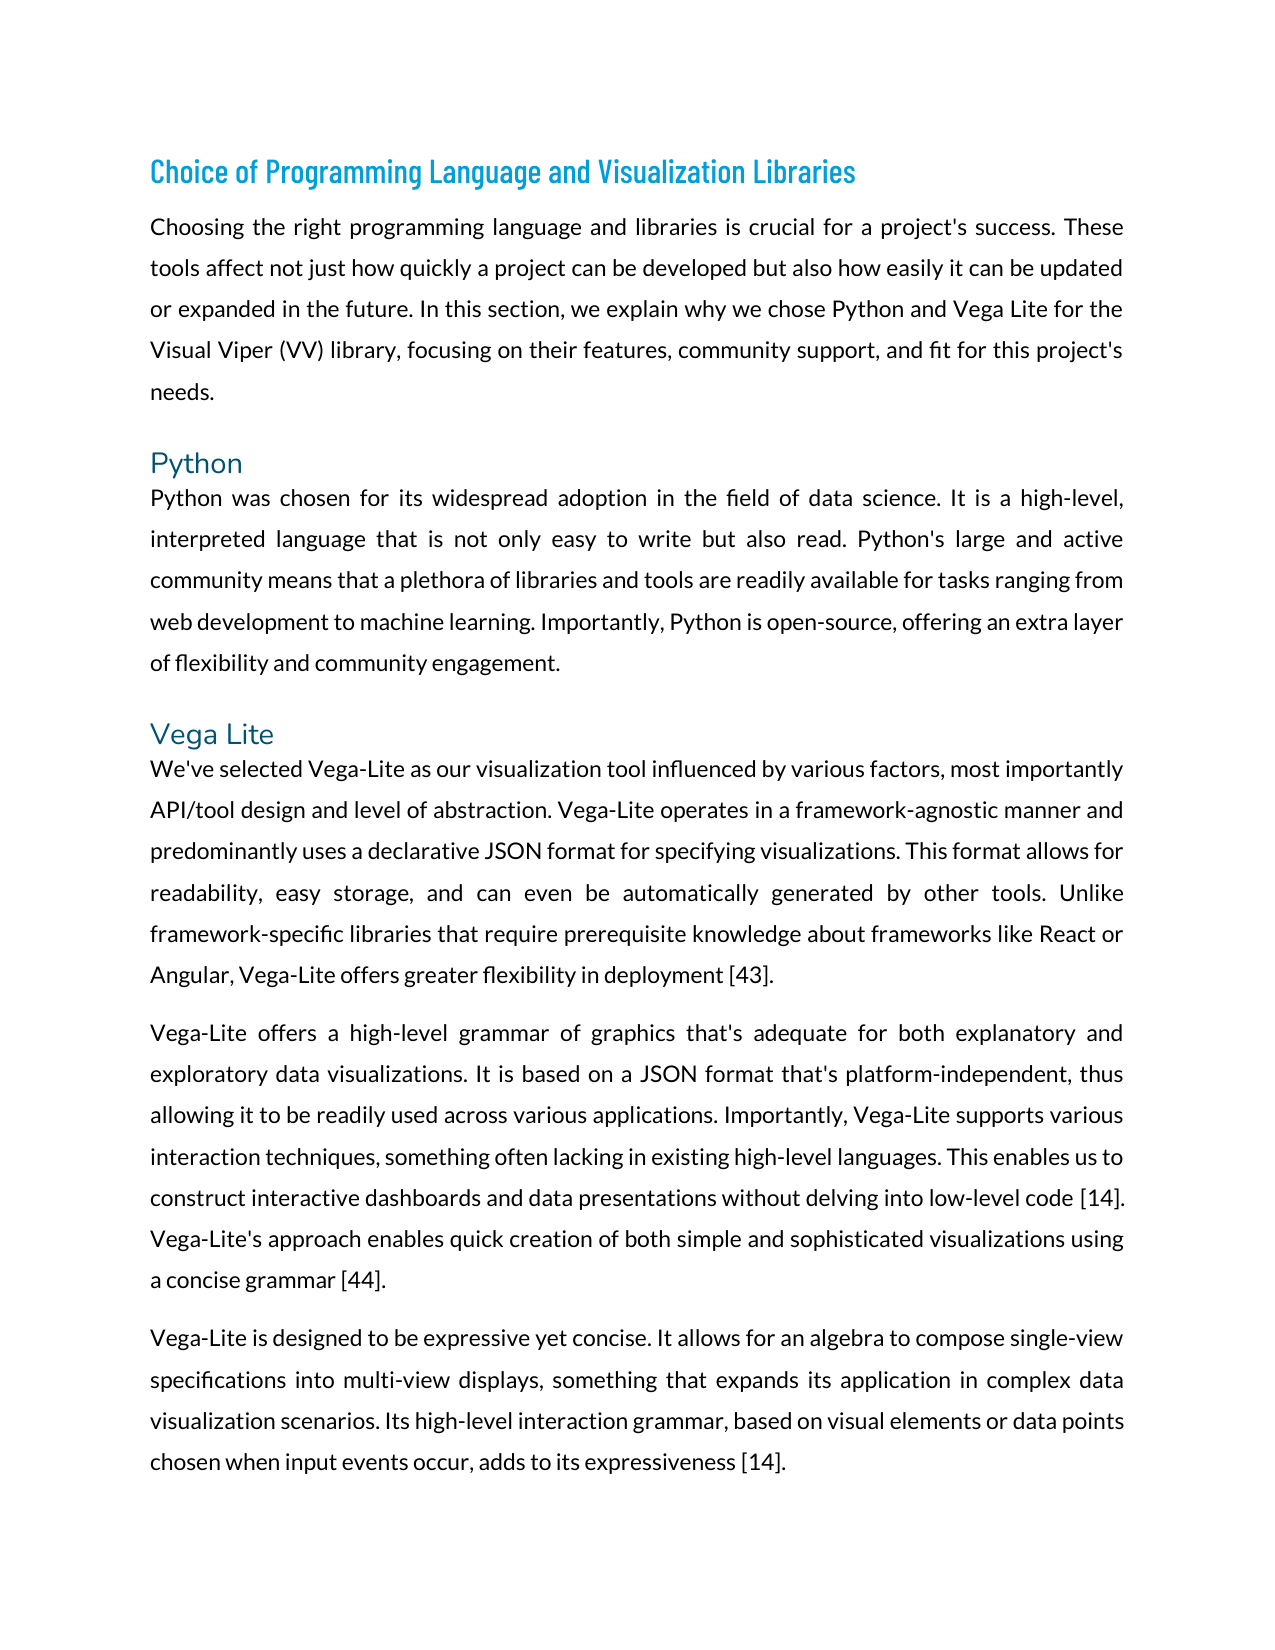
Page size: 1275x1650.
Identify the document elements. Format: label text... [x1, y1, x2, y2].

subtitle Vega Lite [150, 715, 1125, 755]
text We've selected Vega-Lite as our visualization tool influenced by various factors, most importantly API/tool design and level of abstraction. Vega-Lite operates in a framework-agnostic manner and predominantly uses a declarative JSON format for specifying visualizations. This format allows for readability, easy storage, and can even be automatically generated by other tools. Unlike framework-specific libraries that require prerequisite knowledge about frameworks like React or Angular, Vega-Lite offers greater flexibility in deployment [43]. [150, 755, 1125, 988]
text Vega-Lite is designed to be expressive yet concise. It allows for an algebra to compose single-view specifications into multi-view displays, something that expands its application in complex data visualization scenarios. Its high-level interaction grammar, based on visual elements or data points chosen when input events occur, adds to its expressiveness [14]. [150, 1324, 1125, 1476]
text Vega-Lite offers a high-level grammar of graphics that's adequate for both explanatory and exploratory data visualizations. It is based on a JSON format that's platform-independent, thus allowing it to be readily used across various applications. Importantly, Vega-Lite supports various interaction techniques, something often lacking in existing high-level languages. This enables us to construct interactive dashboards and data presentations without delving into low-level code [14]. Vega-Lite's approach enables quick creation of both simple and sophisticated visualizations using a concise grammar [44]. [150, 1019, 1125, 1294]
text Python was chosen for its widespread adoption in the field of data science. It is a high-level, interpreted language that is not only easy to write but also read. Python's large and active community means that a plethora of libraries and tools are readily available for tasks ranging from web development to machine learning. Importantly, Python is open-source, offering an extra layer of flexibility and community engagement. [150, 484, 1125, 676]
text Choosing the right programming language and libraries is crucial for a project's success. These tools affect not just how quickly a project can be developed but also how easily it can be updated or expanded in the future. In this section, we explain why we chose Python and Vega Lite for the Visual Viper (VV) library, focusing on their features, community support, and fit for this project's needs. [150, 213, 1125, 405]
subtitle Python [150, 444, 1125, 484]
subtitle Choice of Programming Language and Visualization Libraries [150, 150, 1125, 190]
